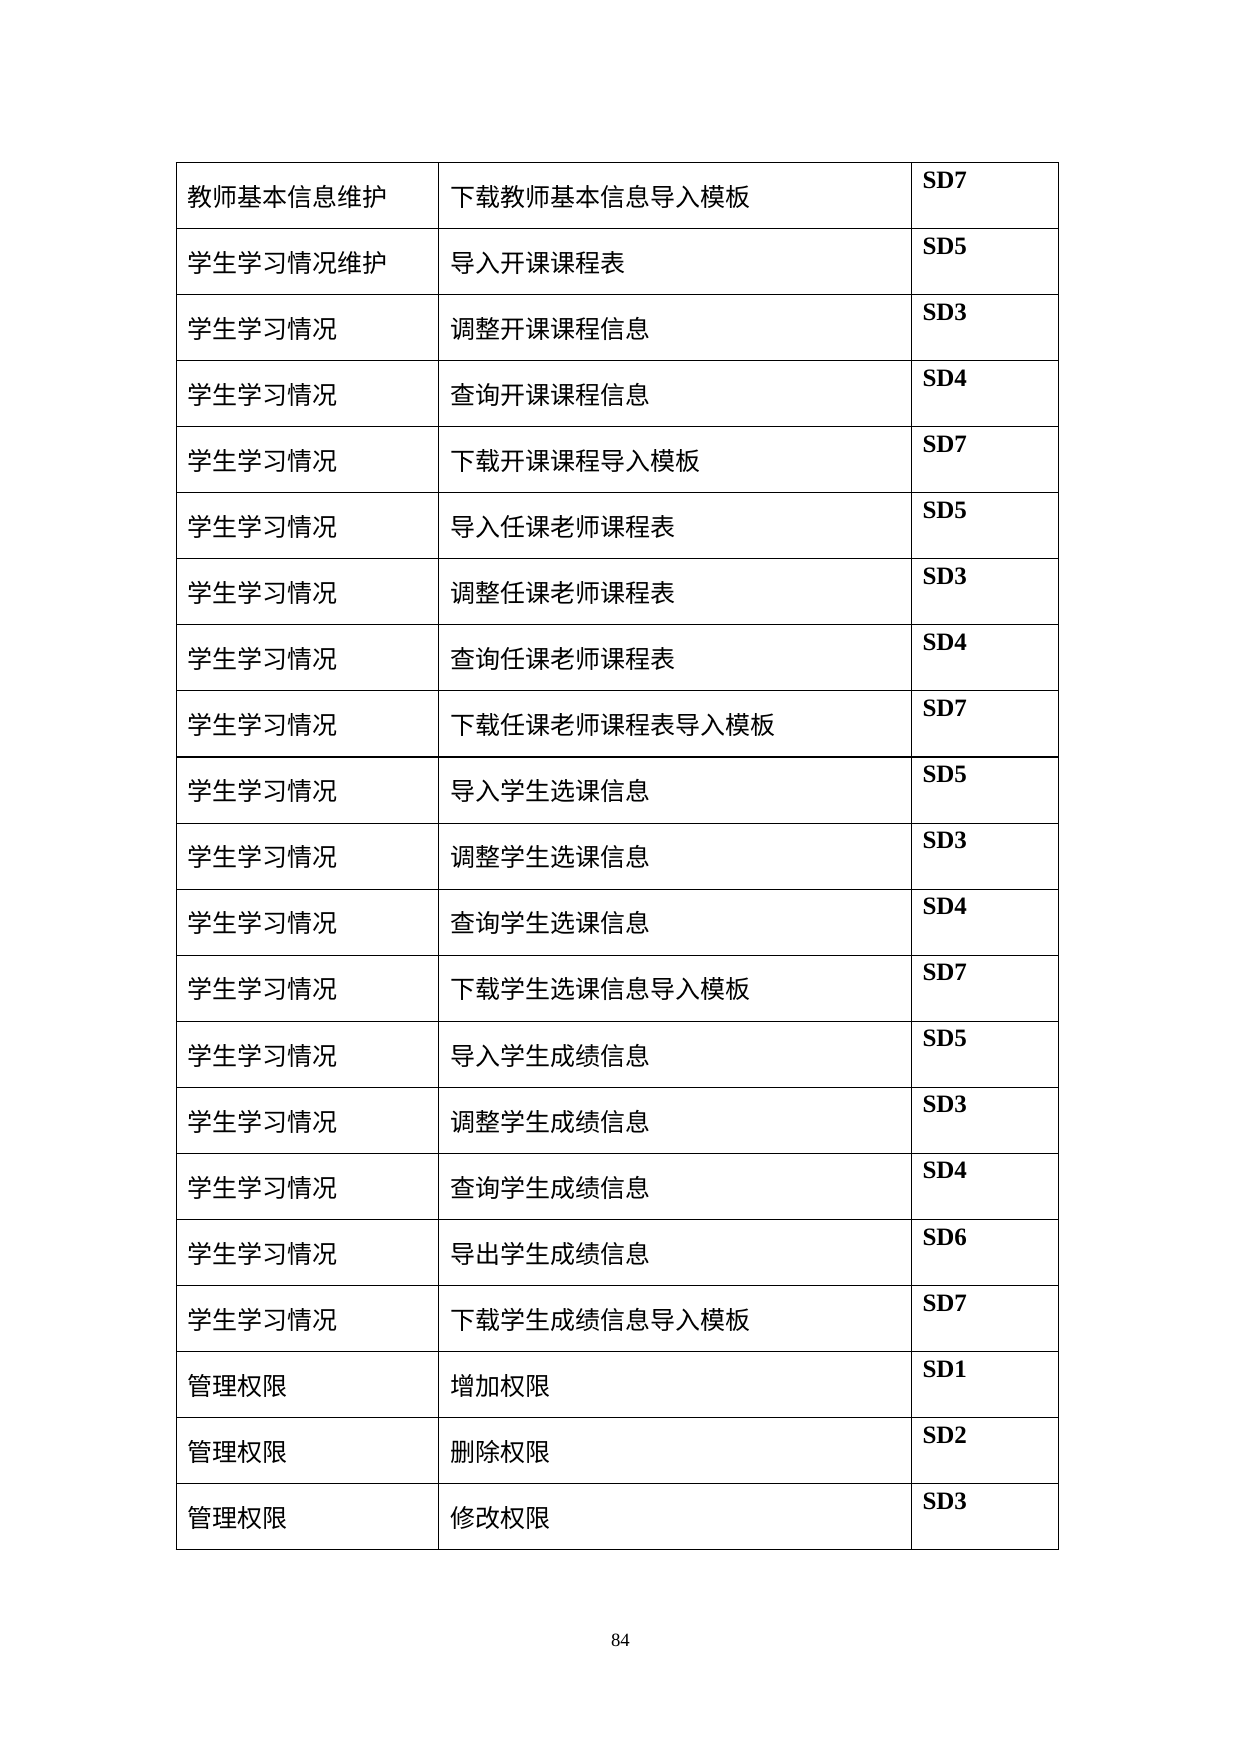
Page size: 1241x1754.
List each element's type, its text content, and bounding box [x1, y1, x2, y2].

table_cell 学生学习情况维护 [177, 229, 438, 294]
table_cell SD5 [912, 1022, 1058, 1087]
table_cell 查询学生选课信息 [439, 890, 911, 954]
table_cell 学生学习情况 [177, 625, 438, 690]
table_cell 导入学生选课信息 [439, 758, 911, 822]
table_cell 查询开课课程信息 [439, 361, 911, 426]
table_cell 下载任课老师课程表导入模板 [439, 691, 911, 756]
table_cell 调整开课课程信息 [439, 295, 911, 360]
table_cell 学生学习情况 [177, 361, 438, 426]
table_cell 管理权限 [177, 1352, 438, 1417]
table_cell 下载开课课程导入模板 [439, 427, 911, 492]
table_cell 学生学习情况 [177, 890, 438, 954]
table_cell SD3 [912, 1088, 1058, 1153]
table_cell SD7 [912, 1286, 1058, 1351]
table_cell SD7 [912, 956, 1058, 1021]
table_cell SD4 [912, 361, 1058, 426]
table_cell 删除权限 [439, 1418, 911, 1483]
table_cell 学生学习情况 [177, 1220, 438, 1285]
table_cell 管理权限 [177, 1484, 438, 1549]
table_cell 下载学生成绩信息导入模板 [439, 1286, 911, 1351]
table_cell 学生学习情况 [177, 1286, 438, 1351]
table_cell 学生学习情况 [177, 427, 438, 492]
table_cell 学生学习情况 [177, 824, 438, 888]
table_cell 学生学习情况 [177, 493, 438, 558]
table_cell SD3 [912, 1484, 1058, 1549]
table_cell 调整学生成绩信息 [439, 1088, 911, 1153]
table_cell 下载学生选课信息导入模板 [439, 956, 911, 1021]
table_cell 学生学习情况 [177, 1154, 438, 1219]
table_cell SD5 [912, 229, 1058, 294]
table_cell 增加权限 [439, 1352, 911, 1417]
table_cell 导出学生成绩信息 [439, 1220, 911, 1285]
table_cell 学生学习情况 [177, 956, 438, 1021]
table_cell SD5 [912, 758, 1058, 822]
table_cell SD1 [912, 1352, 1058, 1417]
table_cell SD7 [912, 163, 1058, 228]
table_cell 管理权限 [177, 1418, 438, 1483]
table_cell SD7 [912, 691, 1058, 756]
table_cell SD6 [912, 1220, 1058, 1285]
table_cell 下载教师基本信息导入模板 [439, 163, 911, 228]
table_cell 导入开课课程表 [439, 229, 911, 294]
table_cell SD4 [912, 890, 1058, 954]
table_cell SD3 [912, 824, 1058, 888]
table_cell SD3 [912, 295, 1058, 360]
table_cell SD3 [912, 559, 1058, 624]
table_cell 教师基本信息维护 [177, 163, 438, 228]
table_cell SD4 [912, 1154, 1058, 1219]
table_cell 学生学习情况 [177, 758, 438, 822]
table_cell 学生学习情况 [177, 1022, 438, 1087]
table_cell 学生学习情况 [177, 295, 438, 360]
table_cell 调整任课老师课程表 [439, 559, 911, 624]
table_cell 修改权限 [439, 1484, 911, 1549]
table_cell 导入任课老师课程表 [439, 493, 911, 558]
table_cell 导入学生成绩信息 [439, 1022, 911, 1087]
table_cell 调整学生选课信息 [439, 824, 911, 888]
table_cell 查询任课老师课程表 [439, 625, 911, 690]
table_cell SD4 [912, 625, 1058, 690]
table_cell SD7 [912, 427, 1058, 492]
table_cell 学生学习情况 [177, 1088, 438, 1153]
table_cell 查询学生成绩信息 [439, 1154, 911, 1219]
table_cell 学生学习情况 [177, 691, 438, 756]
table_cell SD5 [912, 493, 1058, 558]
table_cell 学生学习情况 [177, 559, 438, 624]
table_cell SD2 [912, 1418, 1058, 1483]
